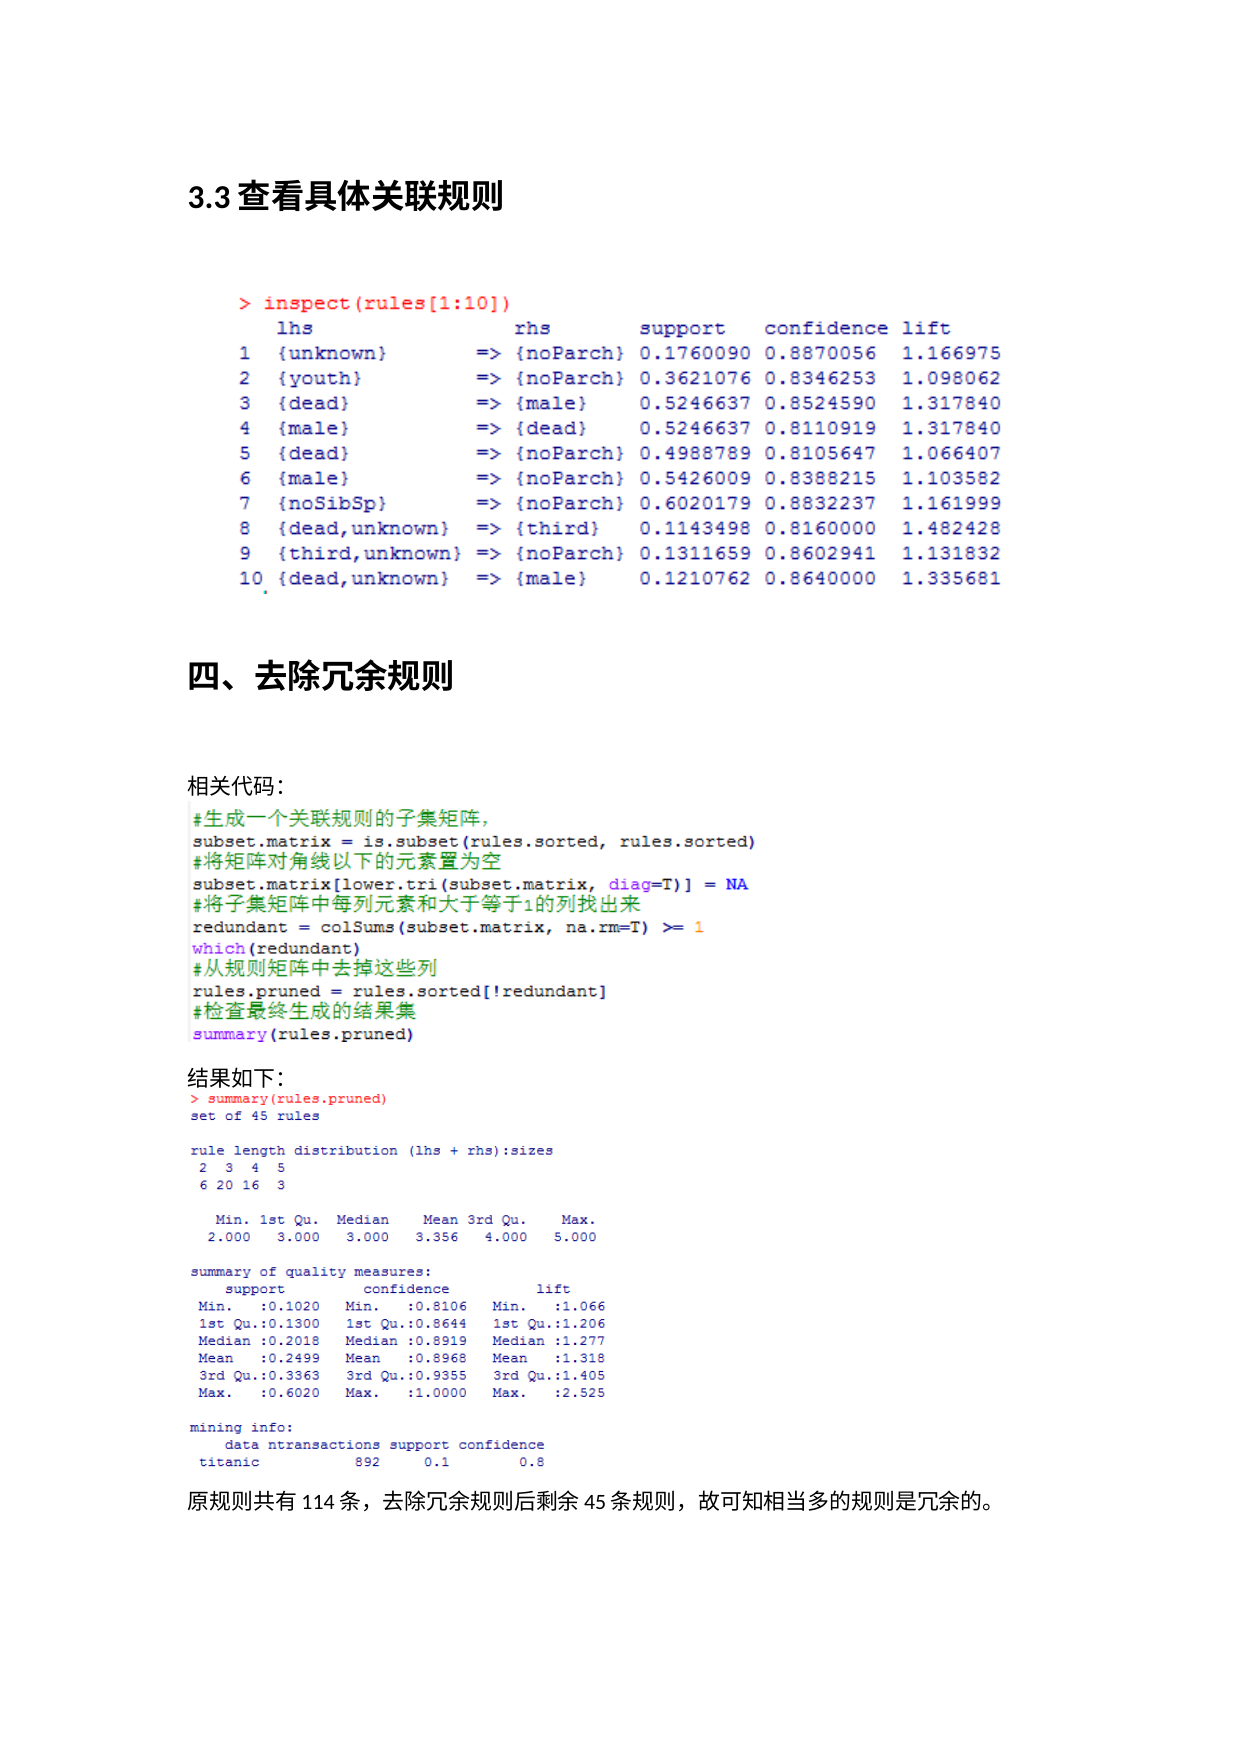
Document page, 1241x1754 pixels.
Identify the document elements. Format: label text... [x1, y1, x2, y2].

picture [187, 1093, 627, 1477]
picture [187, 801, 757, 1042]
picture [231, 289, 1019, 594]
text 相关代码： [187, 768, 1053, 801]
subtitle 3.3 查看具体关联规则 [187, 162, 1053, 227]
text 结果如下： [187, 1061, 1053, 1093]
subtitle 四、去除冗余规则 [187, 641, 1053, 706]
text 原规则共有114条，去除冗余规则后剩余45条规则，故可知相当多的规则是冗余的。 [187, 1483, 1053, 1516]
